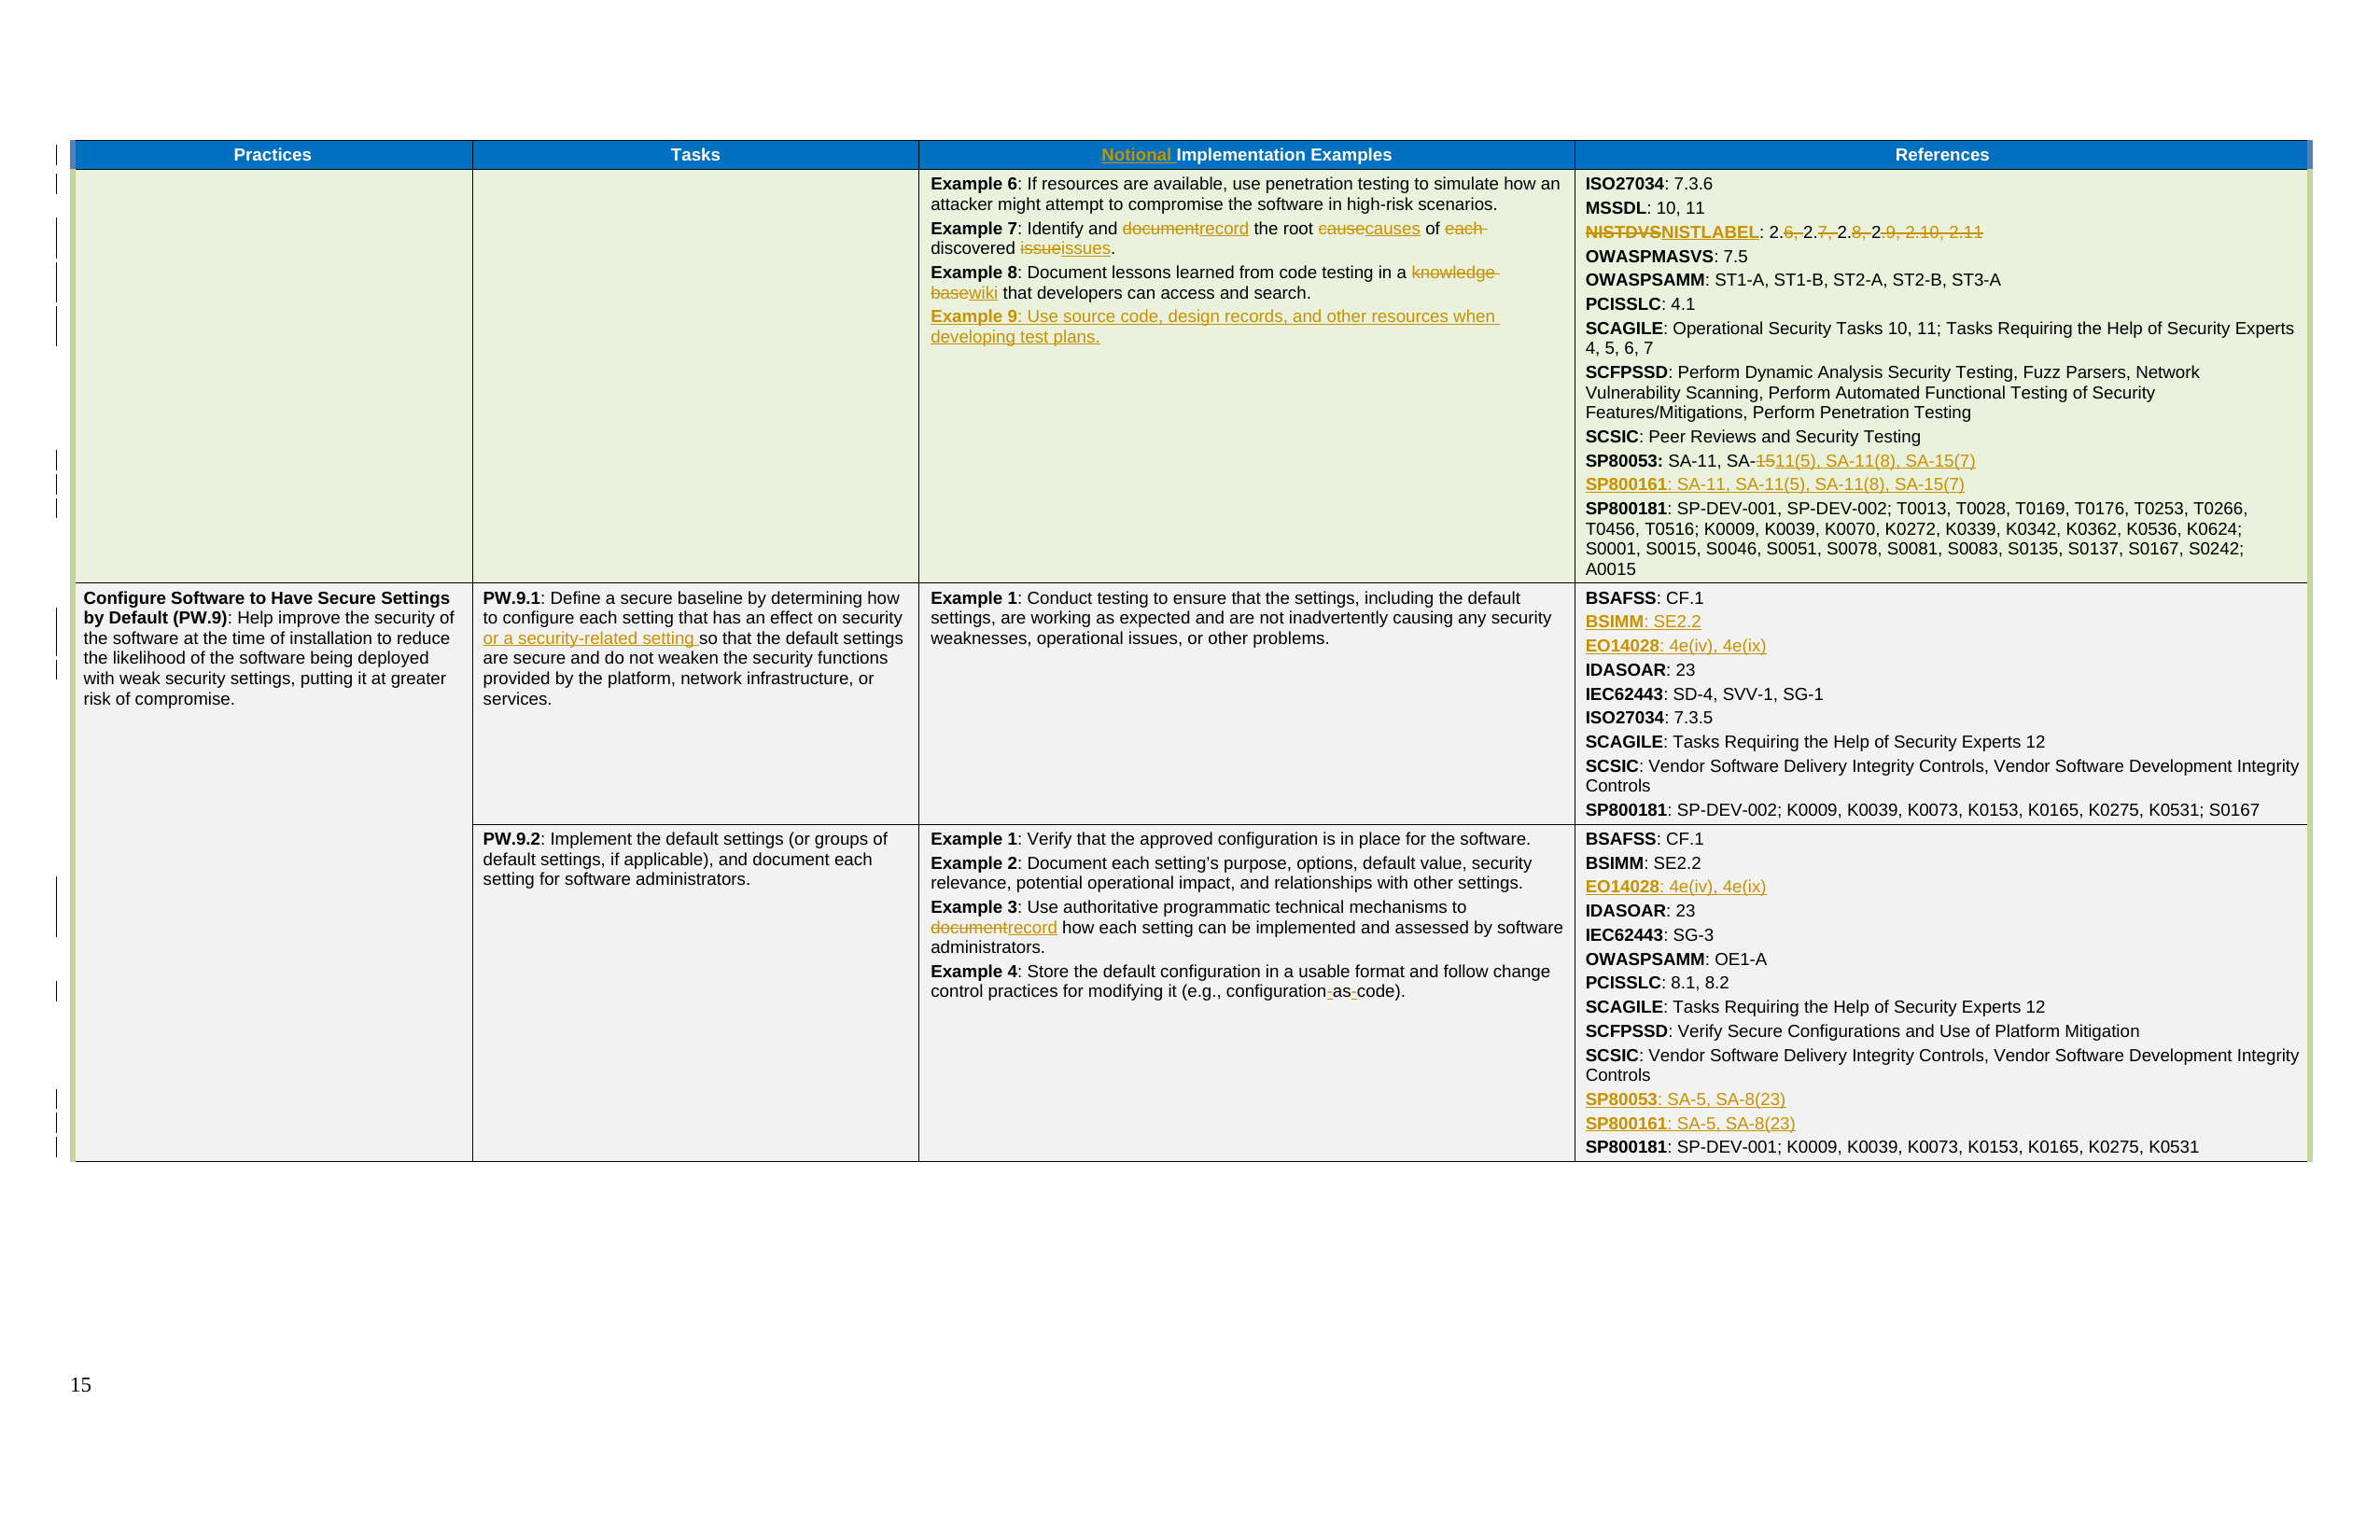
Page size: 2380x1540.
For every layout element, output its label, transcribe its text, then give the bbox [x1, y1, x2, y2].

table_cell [1575, 170, 2307, 582]
table_cell BSAFSS: CF.1 BSIMM: SE2.2 IDASOAR: 23 IEC62443: SG-3 OWASPSAMM: OE1-A PCISSLC: 8.1, 8.2 SCAGILE: Tasks Requiring the Help of Security Experts 12 SCFPSSD: Verify Secure Configurations and Use of Platform Mitigation SCSIC: Vendor Software Delivery Integrity Controls, Vendor Software Development Integrity Controls SP800181: SP-DEV-001; K0009, K0039, K0073, K0153, K0165, K0275, K0531 [1575, 825, 2307, 1161]
table_cell Configure Software to Have Secure Settings by Default (PW.9): Help improve the security of the software at the time of installation to reduce the likelihood of the software being deployed with weak security settings, putting it at greater risk of compromise. [76, 583, 472, 1161]
table_header Tasks [473, 141, 918, 169]
table_header Practices [76, 141, 472, 169]
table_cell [919, 170, 1575, 582]
table_header References [1575, 141, 2307, 169]
table_cell PW.9.2: Implement the default settings (or groups of default settings, if applicable), and document each setting for software administrators. [473, 825, 918, 1161]
table_cell PW.9.1: Define a secure baseline by determining how to configure each setting that has an effect on security so that the default settings are secure and do not weaken the security functions provided by the platform, network infrastructure, or services. [473, 583, 918, 824]
table_cell Example 1: Conduct testing to ensure that the settings, including the default settings, are working as expected and are not inadvertently causing any security weaknesses, operational issues, or other problems. [919, 583, 1575, 824]
table_cell Example 1: Verify that the approved configuration is in place for the software. Example 2: Document each setting’s purpose, options, default value, security relevance, potential operational impact, and relationships with other settings. Example 3: Use authoritative programmatic technical mechanisms to how each setting can be implemented and assessed by software administrators. Example 4: Store the default configuration in a usable format and follow change control practices for modifying it (e.g., configurationascode). [919, 825, 1575, 1161]
table_cell BSAFSS: CF.1 IDASOAR: 23 IEC62443: SD-4, SVV-1, SG-1 ISO27034: 7.3.5 SCAGILE: Tasks Requiring the Help of Security Experts 12 SCSIC: Vendor Software Delivery Integrity Controls, Vendor Software Development Integrity Controls SP800181: SP-DEV-002; K0009, K0039, K0073, K0153, K0165, K0275, K0531; S0167 [1575, 583, 2307, 824]
table_header Implementation Examples [919, 141, 1575, 169]
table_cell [473, 170, 918, 582]
